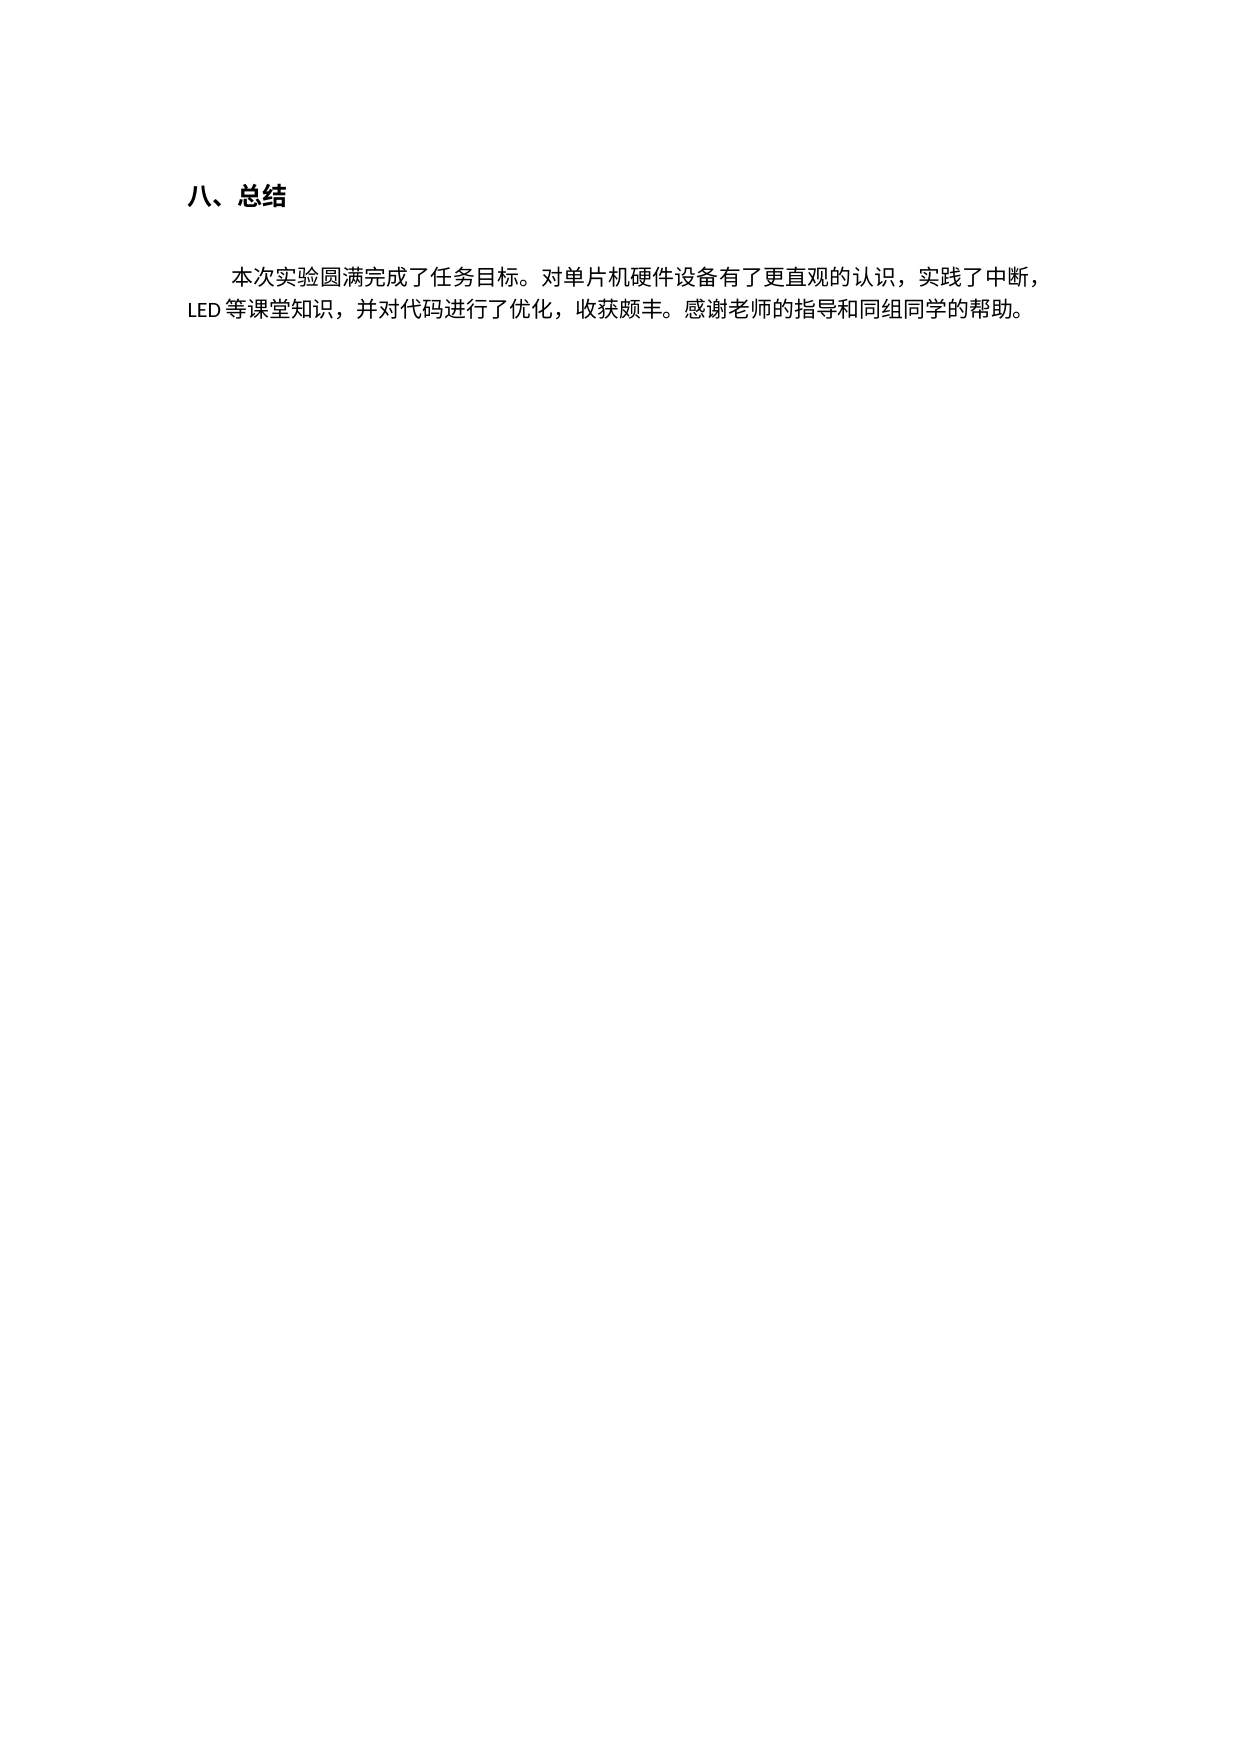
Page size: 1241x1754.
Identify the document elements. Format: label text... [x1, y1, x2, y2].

list 八、总结 [187, 162, 1053, 227]
list 本次实验圆满完成了任务目标。对单片机硬件设备有了更直观的认识，实践了中断， LED等课堂知识，并对代码进行了优化，收获颇丰。感谢老师的指导和同组同学的帮助。 [187, 259, 1053, 324]
